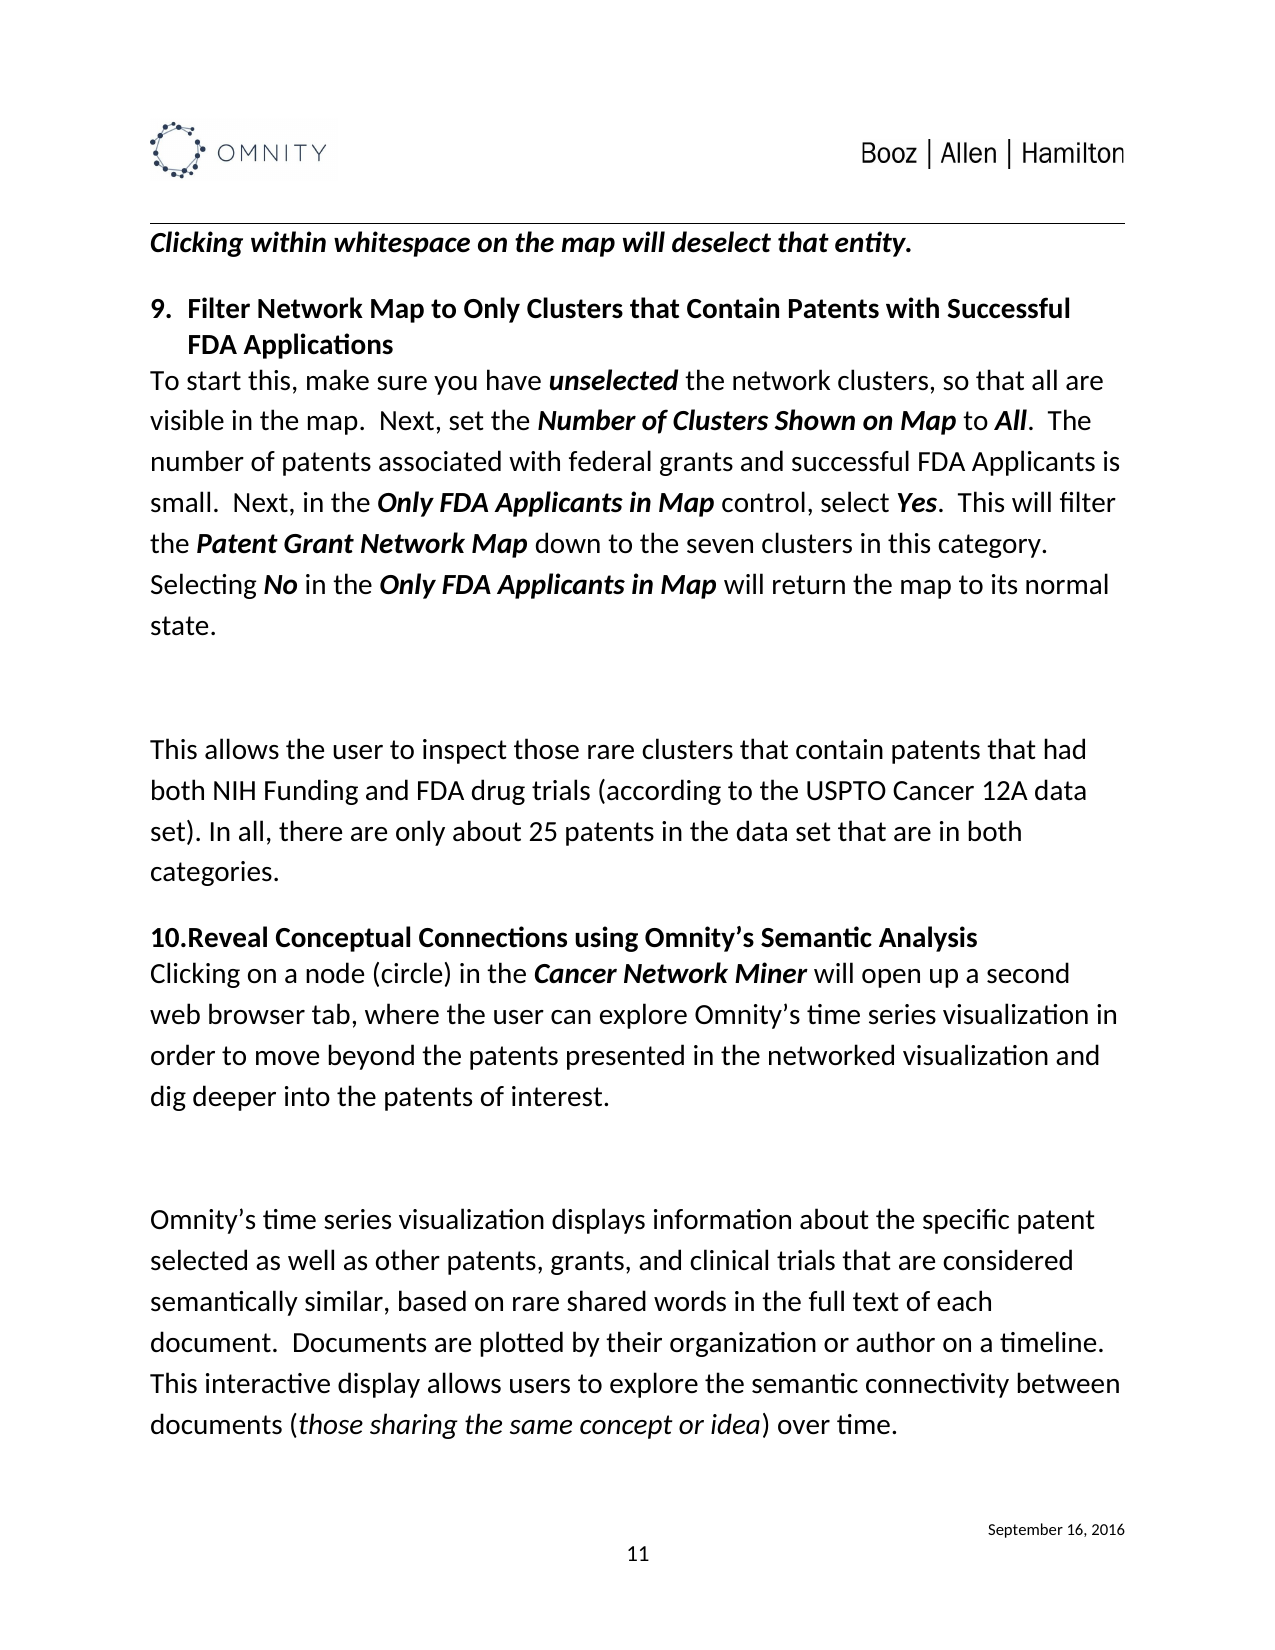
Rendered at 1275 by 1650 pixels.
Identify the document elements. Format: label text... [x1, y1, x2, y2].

text This allows the user to inspect those rare clusters that contain patents that had both NIH Funding and FDA drug trials (according to the USPTO Cancer 12A data set). In all, there are only about 25 patents in the data set that are in both categories. [150, 731, 1125, 889]
picture [862, 139, 1124, 169]
picture [150, 118, 338, 181]
text To start this, make sure you have unselected the network clusters, so that all are visible in the map. Next, set the Number of Clusters Shown on Map to All. The number of patents associated with federal grants and successful FDA Applicants is small. Next, in the Only FDA Applicants in Map control, select Yes. This will filter the Patent Grant Network Map down to the seven clusters in this category. Selecting No in the Only FDA Applicants in Map will return the map to its normal state. [150, 362, 1125, 643]
text Clicking within whitespace on the map will deselect that entity. [150, 224, 1125, 260]
subtitle Reveal Conceptual Connections using Omnity’s Semantic Analysis [150, 919, 1125, 955]
text Clicking on a node (circle) in the Cancer Network Miner will open up a second web browser tab, where the user can explore Omnity’s time series visualization in order to move beyond the patents presented in the networked visualization and dig deeper into the patents of interest. [150, 955, 1125, 1113]
subtitle Filter Network Map to Only Clusters that Contain Patents with Successful FDA Applications [150, 290, 1125, 362]
text Omnity’s time series visualization displays information about the specific patent selected as well as other patents, grants, and clinical trials that are considered semantically similar, based on rare shared words in the full text of each document. Documents are plotted by their organization or author on a timeline. This interactive display allows users to explore the semantic connectivity between documents (those sharing the same concept or idea) over time. [150, 1201, 1125, 1442]
